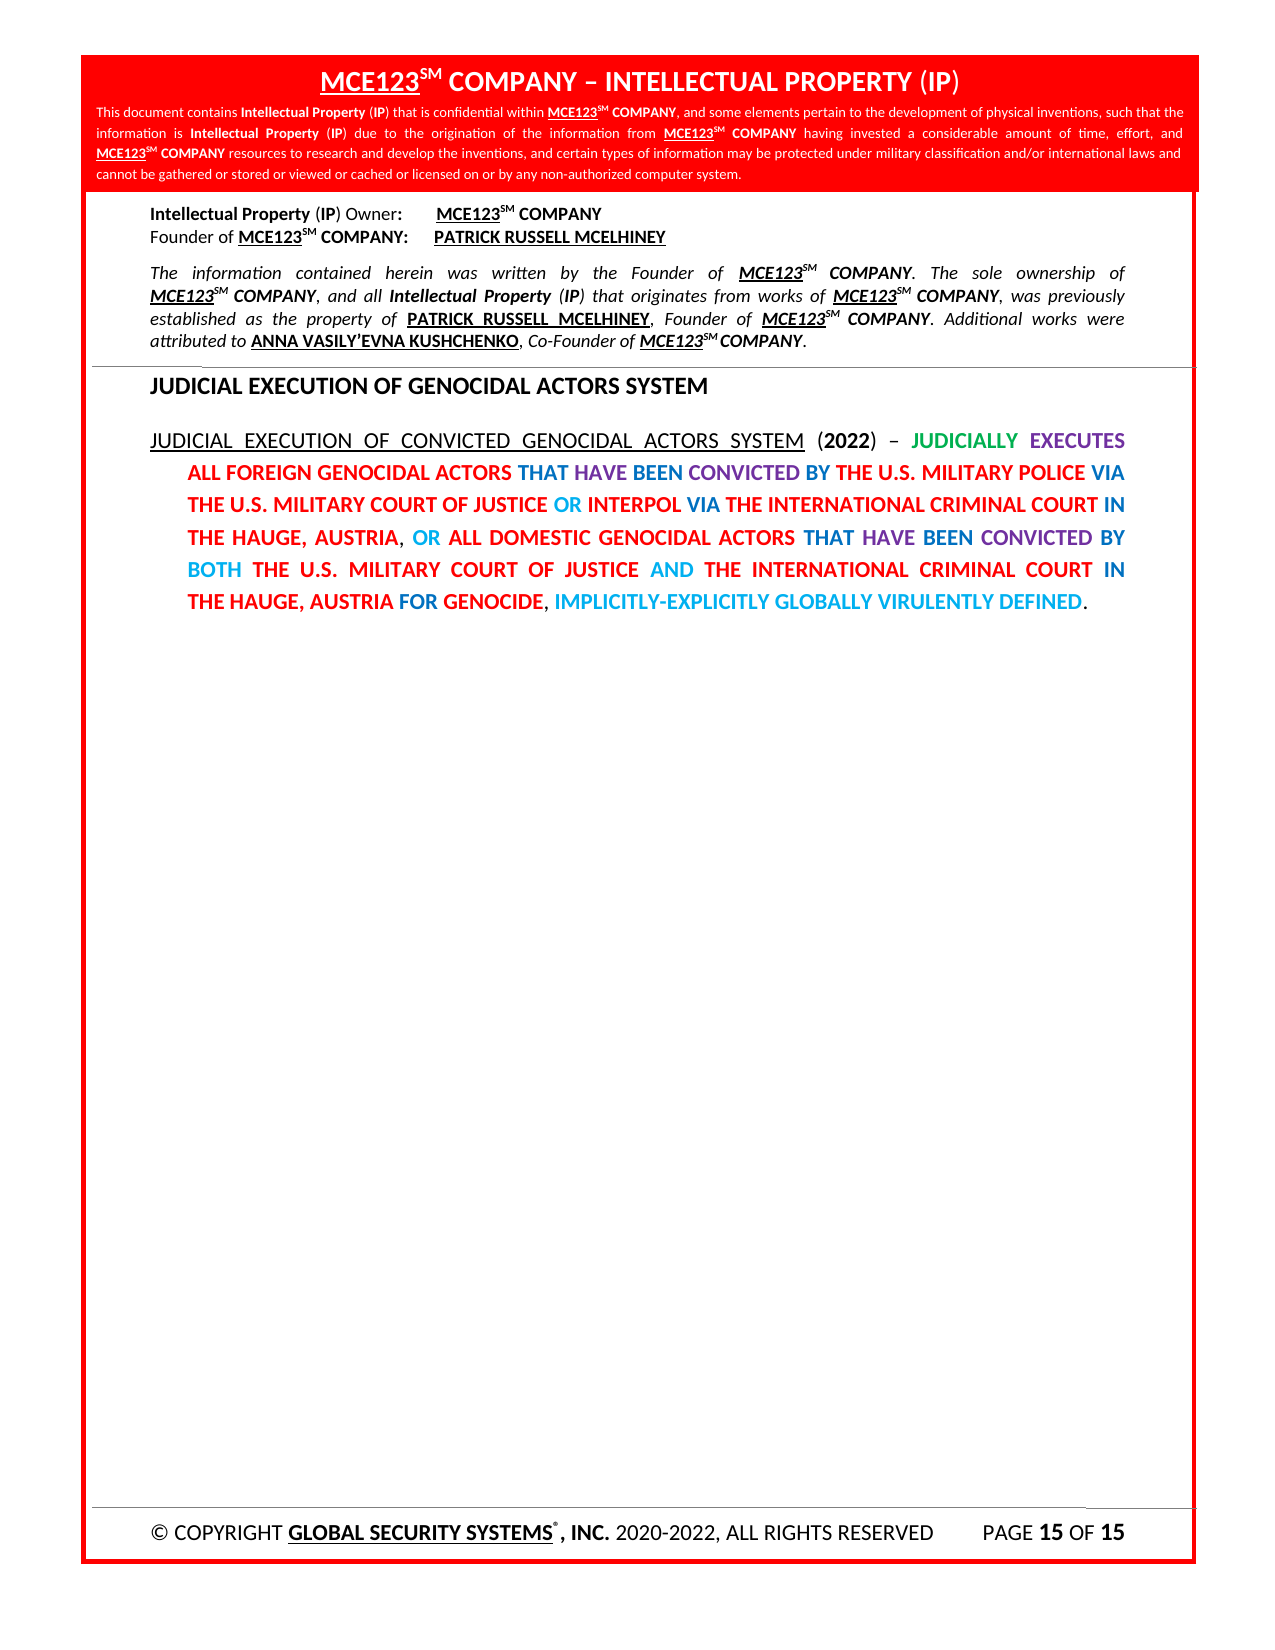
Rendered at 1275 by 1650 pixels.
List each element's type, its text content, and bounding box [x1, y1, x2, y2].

text JUDICIAL EXECUTION OF CONVICTED GENOCIDAL ACTORS SYSTEM (2022) – JUDICIALLY EXECUTES ALL FOREIGN GENOCIDAL ACTORS THAT HAVE BEEN CONVICTED BY THE U.S. MILITARY POLICE VIA THE U.S. MILITARY COURT OF JUSTICE OR INTERPOL VIA THE INTERNATIONAL CRIMINAL COURT IN THE HAUGE, AUSTRIA, OR ALL DOMESTIC GENOCIDAL ACTORS THAT HAVE BEEN CONVICTED BY BOTH THE U.S. MILITARY COURT OF JUSTICE AND THE INTERNATIONAL CRIMINAL COURT IN THE HAUGE, AUSTRIA FOR GENOCIDE, IMPLICITLY-EXPLICITLY GLOBALLY VIRULENTLY DEFINED. [150, 426, 1125, 615]
text JUDICIAL EXECUTION OF GENOCIDAL ACTORS SYSTEM [150, 370, 1125, 401]
